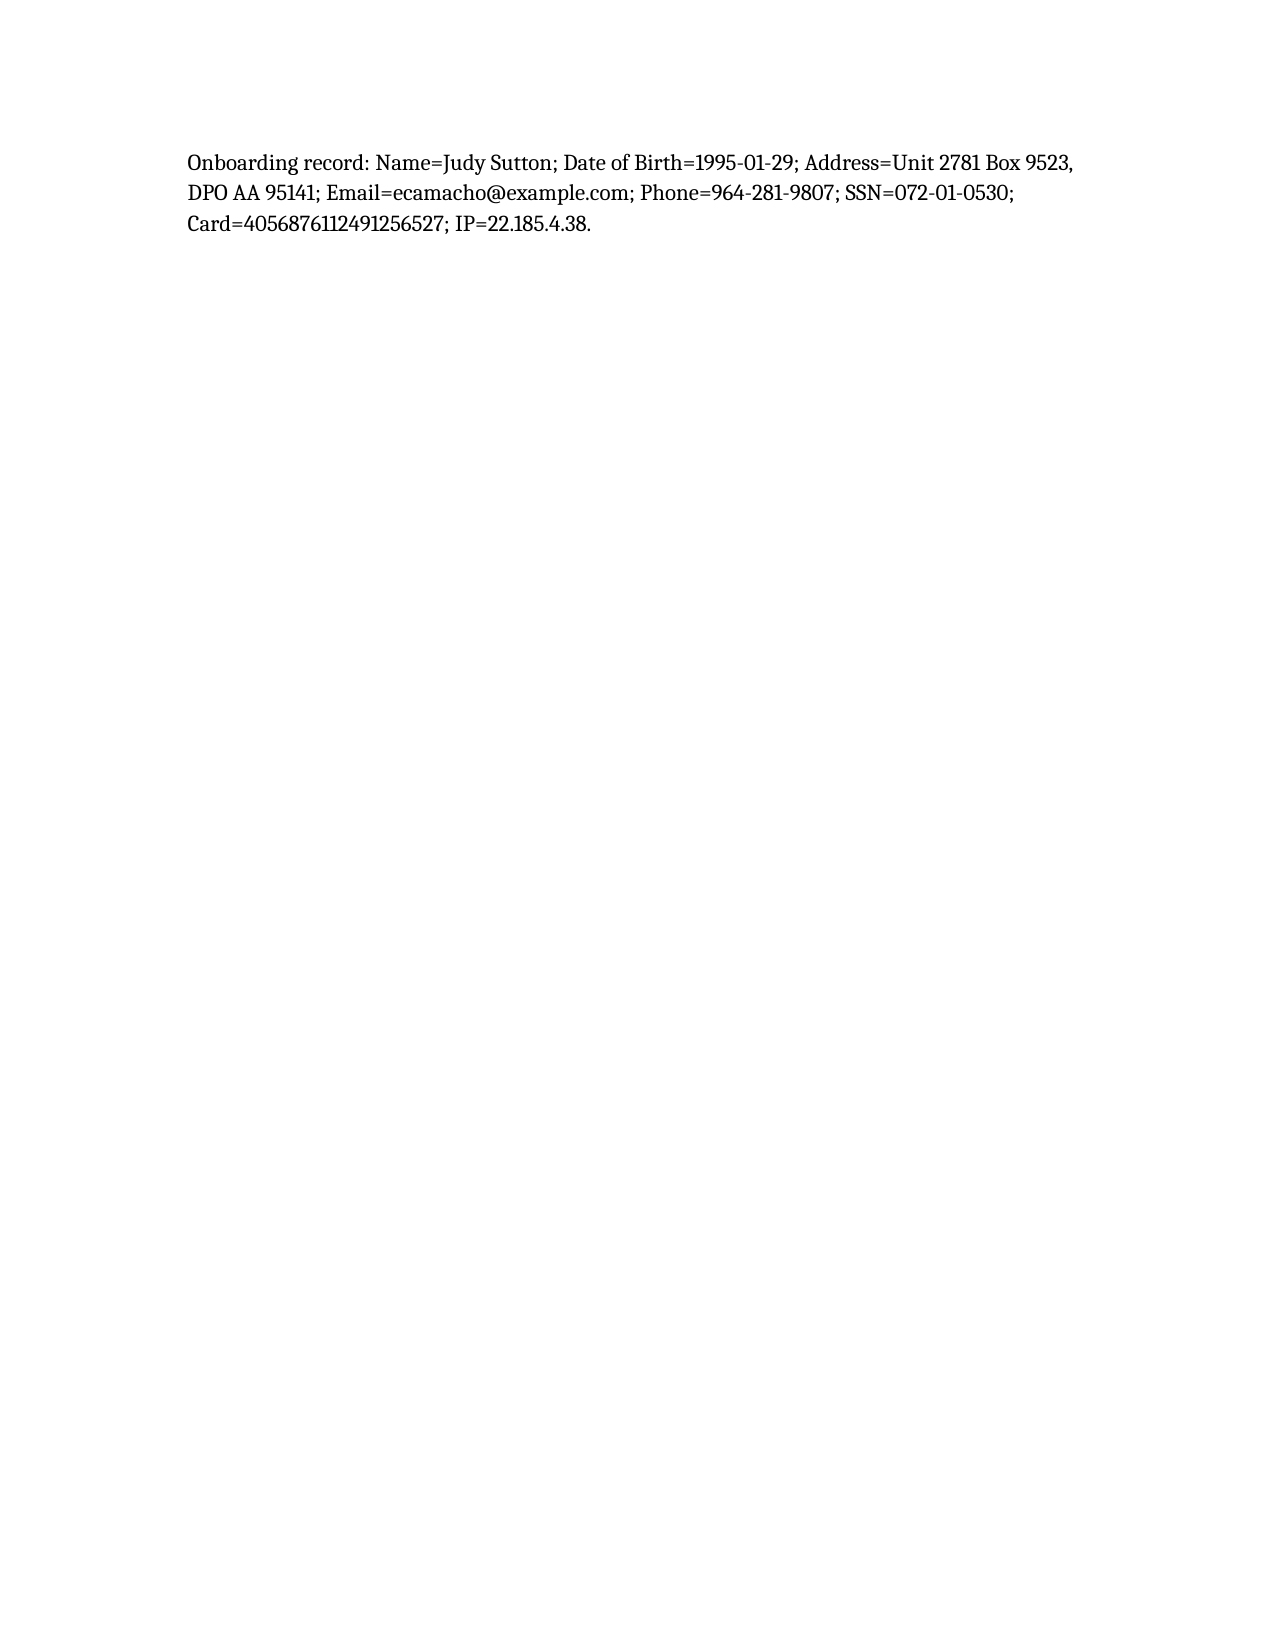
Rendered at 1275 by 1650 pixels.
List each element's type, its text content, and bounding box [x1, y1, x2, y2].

text Onboarding record: Name=Judy Sutton; Date of Birth=1995-01-29; Address=Unit 2781 Box 9523, DPO AA 95141; Email=ecamacho@example.com; Phone=964-281-9807; SSN=072-01-0530; Card=4056876112491256527; IP=22.185.4.38. [187, 150, 1087, 237]
